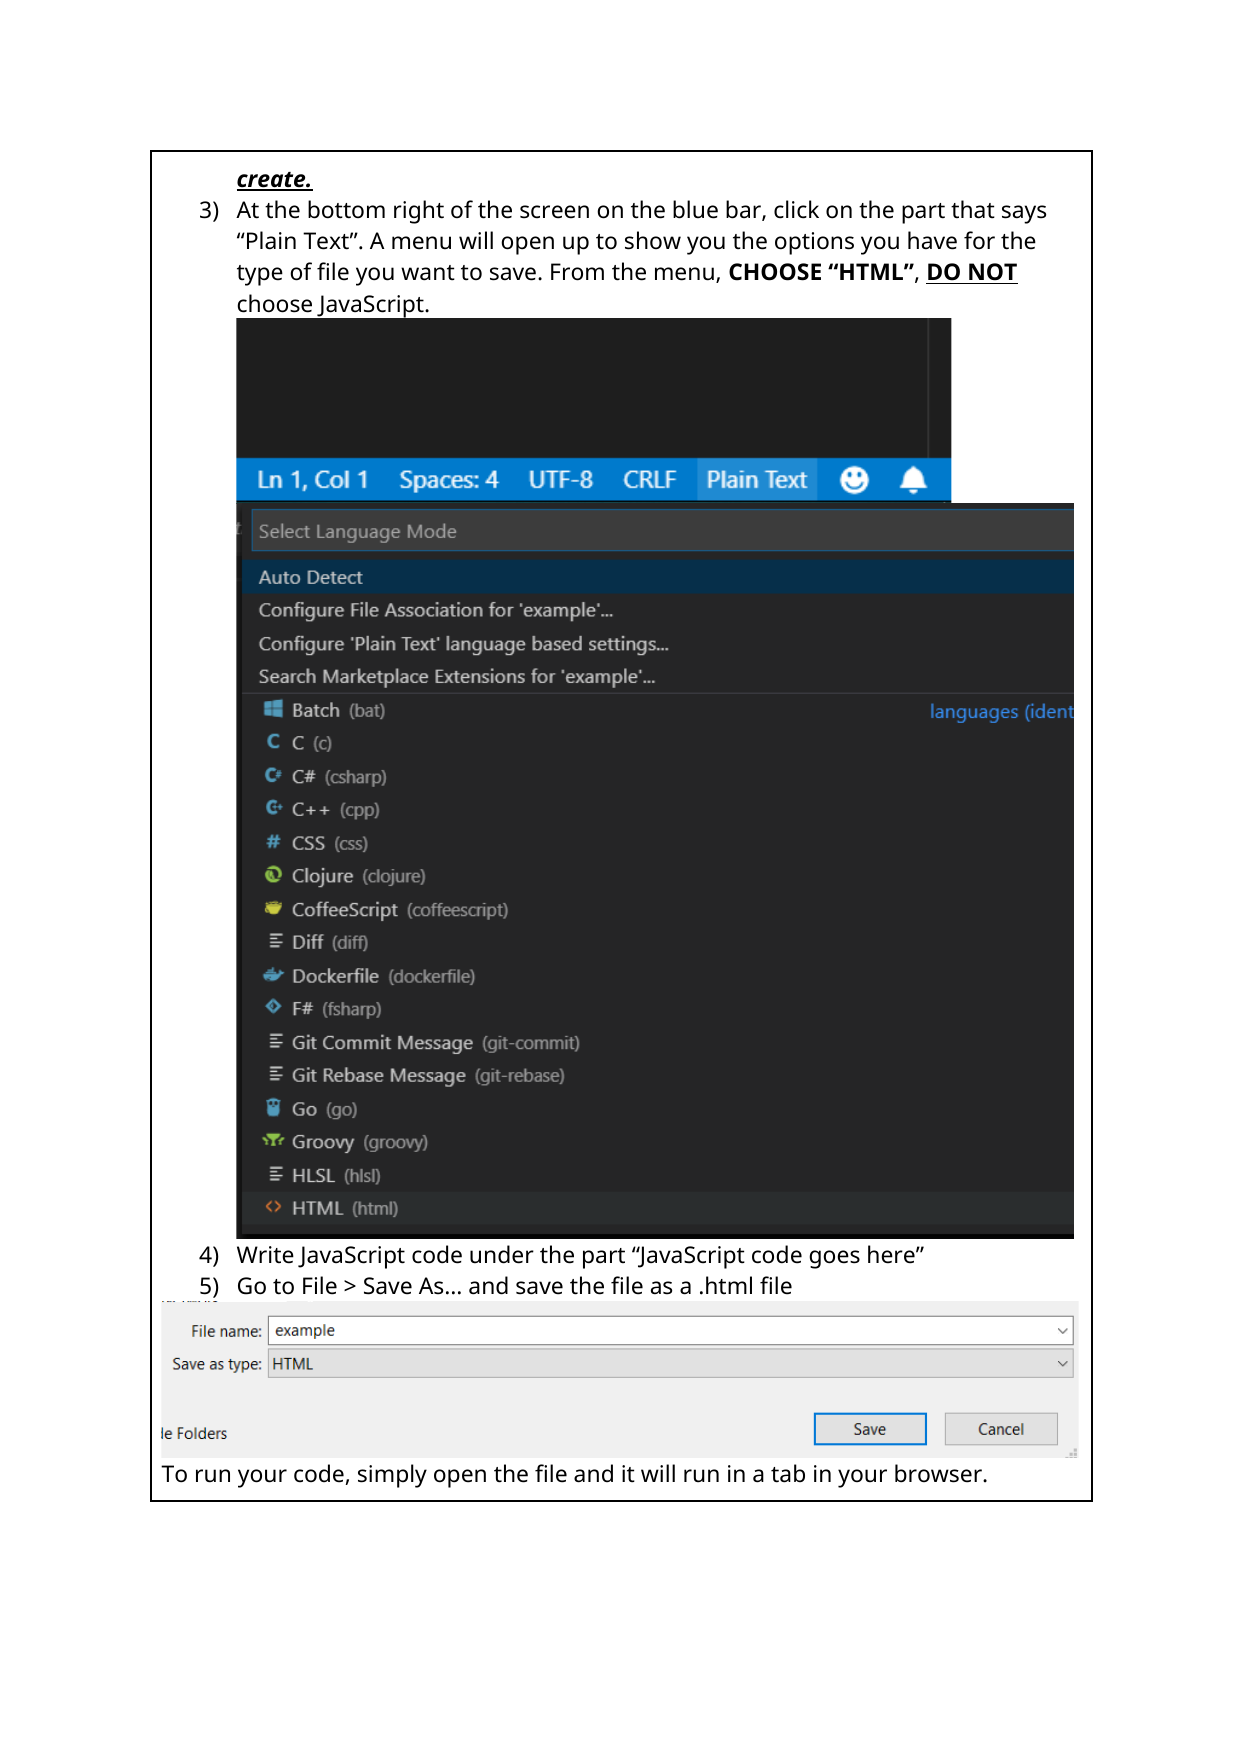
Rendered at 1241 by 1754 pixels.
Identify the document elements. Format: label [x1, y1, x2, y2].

picture [236, 318, 1074, 1239]
table_header [152, 152, 1091, 1499]
picture [161, 1301, 1079, 1458]
